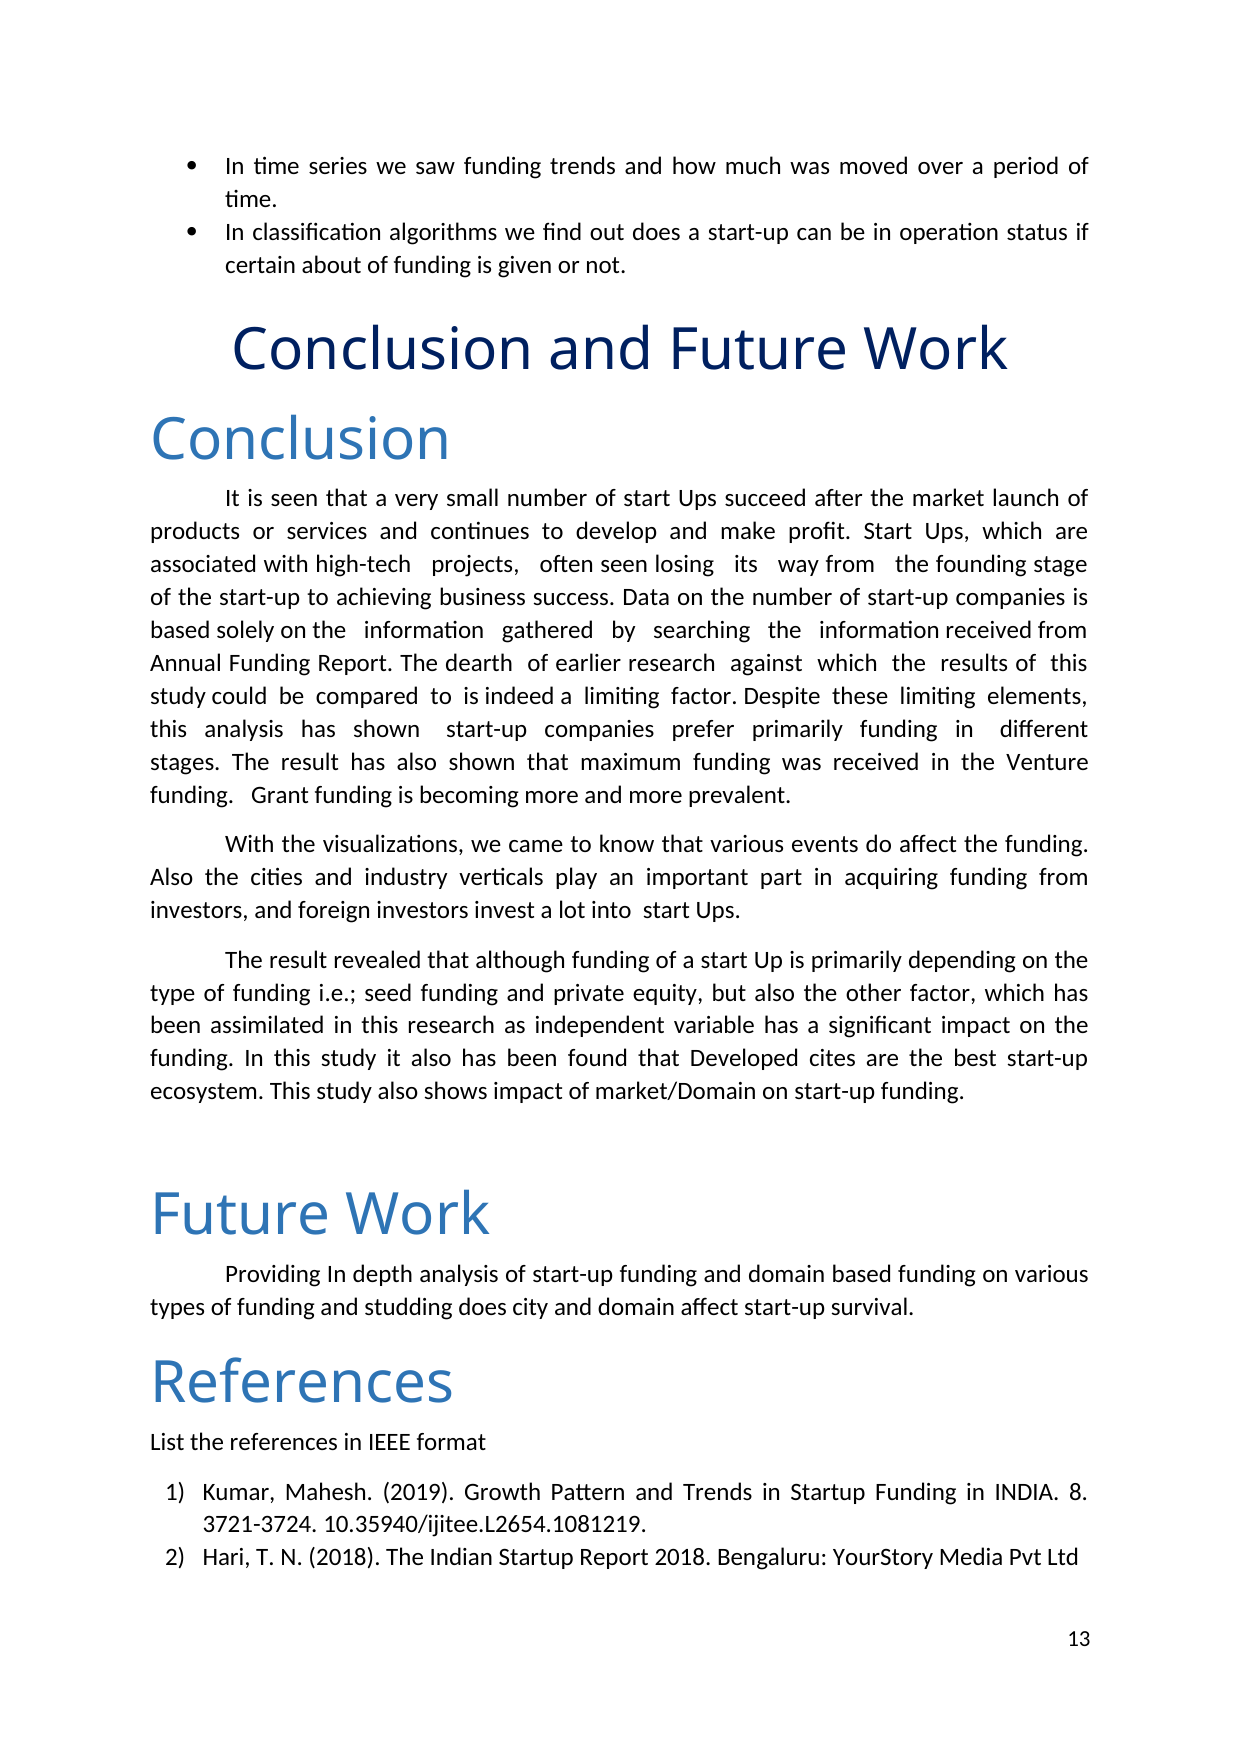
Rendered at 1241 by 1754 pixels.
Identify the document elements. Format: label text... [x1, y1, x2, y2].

text It is seen that a very small number of start Ups succeed after the market launch of products or services and continues to develop and make profit. Start Ups, which are associated with high-tech projects, often seen losing its way from the founding stage of the start-up to achieving business success. Data on the number of start-up companies is based solely on the information gathered by searching the information received from Annual Funding Report. The dearth of earlier research against which the results of this study could be compared to is indeed a limiting factor. Despite these limiting elements, this analysis has shown start-up companies prefer primarily funding in different stages. The result has also shown that maximum funding was received in the Venture funding. Grant funding is becoming more and more prevalent. [150, 482, 1090, 809]
list In time series we saw funding trends and how much was moved over a period of time. [187, 150, 1090, 213]
list In classification algorithms we find out does a start-up can be in operation status if certain about of funding is given or not. [187, 216, 1090, 279]
subtitle Conclusion [150, 397, 1090, 476]
text Providing In depth analysis of start-up funding and domain based funding on various types of funding and studding does city and domain affect start-up survival. [150, 1258, 1090, 1321]
text List the references in IEEE format [150, 1426, 1090, 1457]
text The result revealed that although funding of a start Up is primarily depending on the type of funding i.e.; seed funding and private equity, but also the other factor, which has been assimilated in this research as independent variable has a significant impact on the funding. In this study it also has been found that Developed cites are the best start-up ecosystem. This study also shows impact of market/Domain on start-up funding. [150, 944, 1090, 1106]
list Hari, T. N. (2018). The Indian Startup Report 2018. Bengaluru: YourStory Media Pvt Ltd [165, 1541, 1090, 1572]
subtitle Conclusion and Future Work [150, 307, 1090, 386]
text With the visualizations, we came to know that various events do affect the funding. Also the cities and industry verticals play an important part in acquiring funding from investors, and foreign investors invest a lot into start Ups. [150, 828, 1090, 925]
list Kumar, Mahesh. (2019). Growth Pattern and Trends in Startup Funding in INDIA. 8. 3721-3724. 10.35940/ijitee.L2654.1081219. [165, 1476, 1090, 1539]
subtitle References [150, 1340, 1090, 1420]
subtitle Future Work [150, 1172, 1090, 1251]
